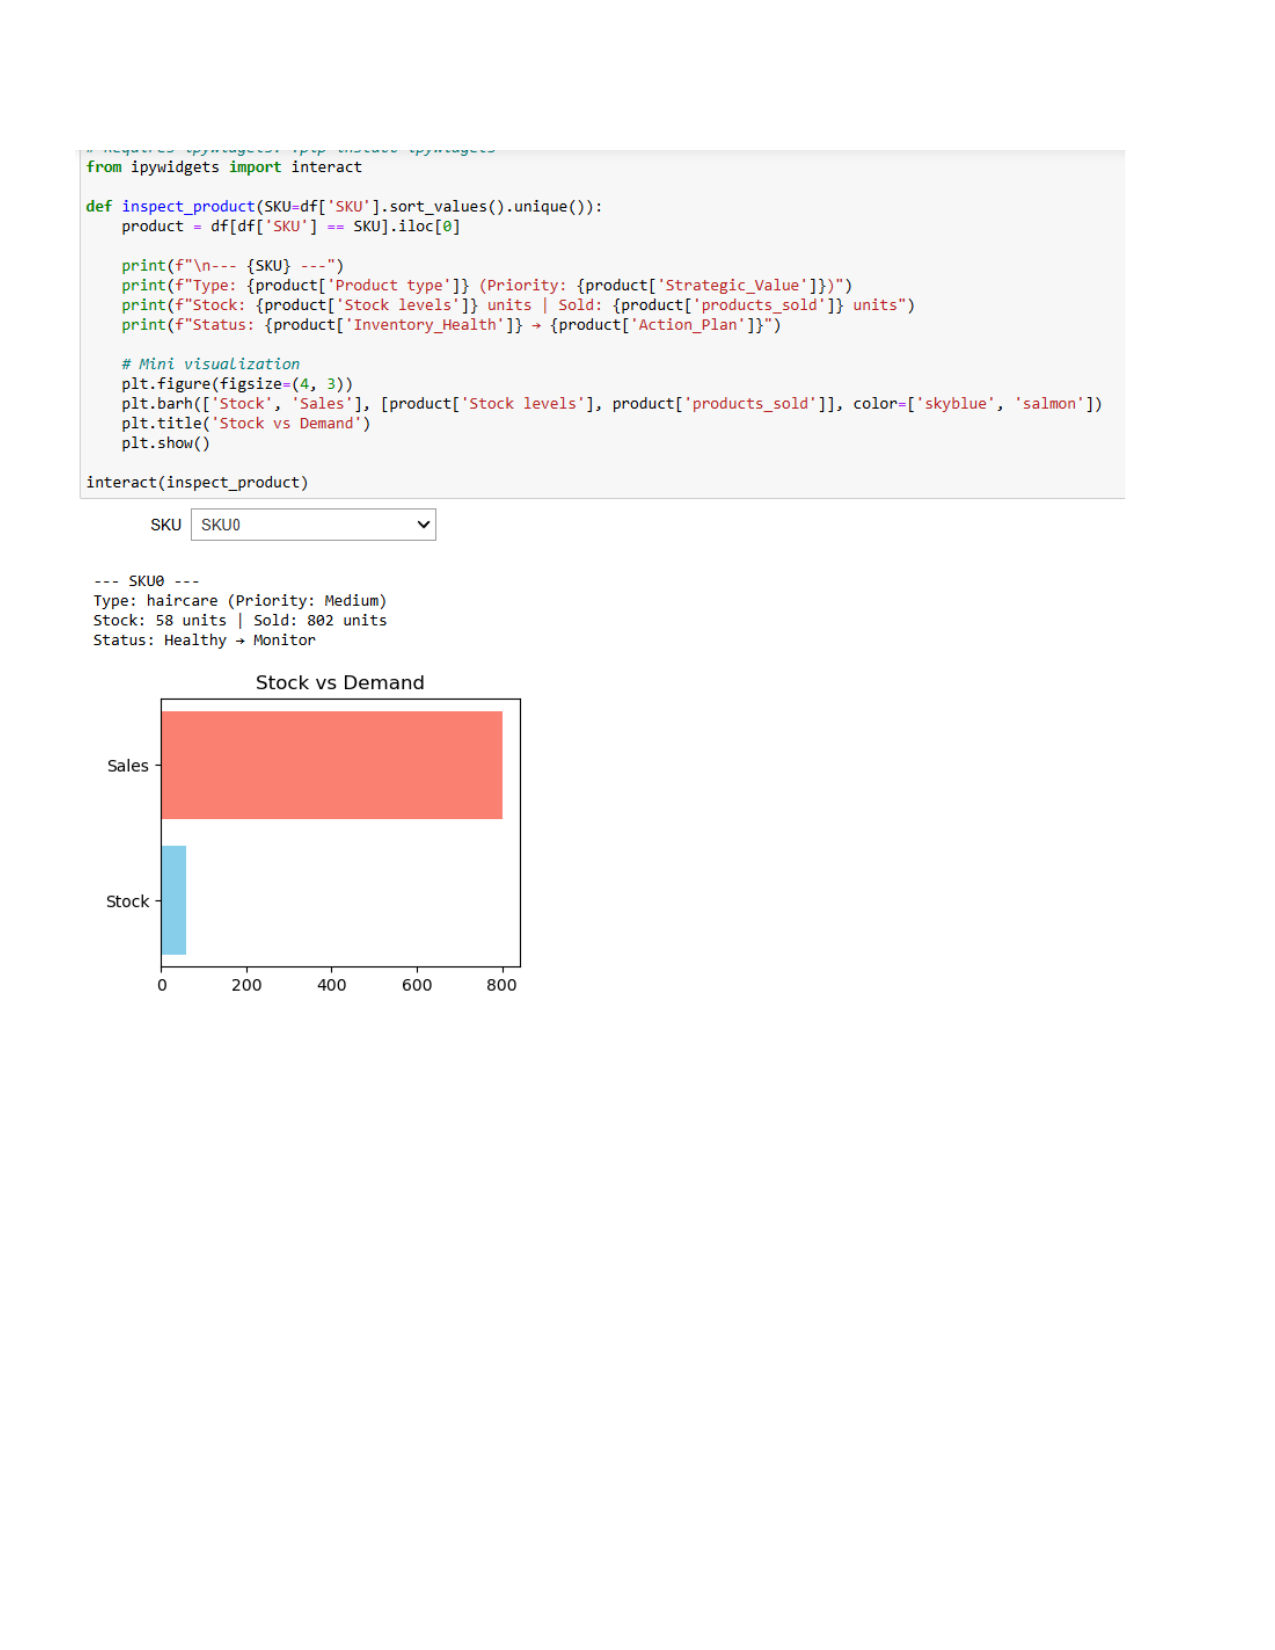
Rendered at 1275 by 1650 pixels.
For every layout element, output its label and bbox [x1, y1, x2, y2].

picture [75, 150, 1125, 1007]
